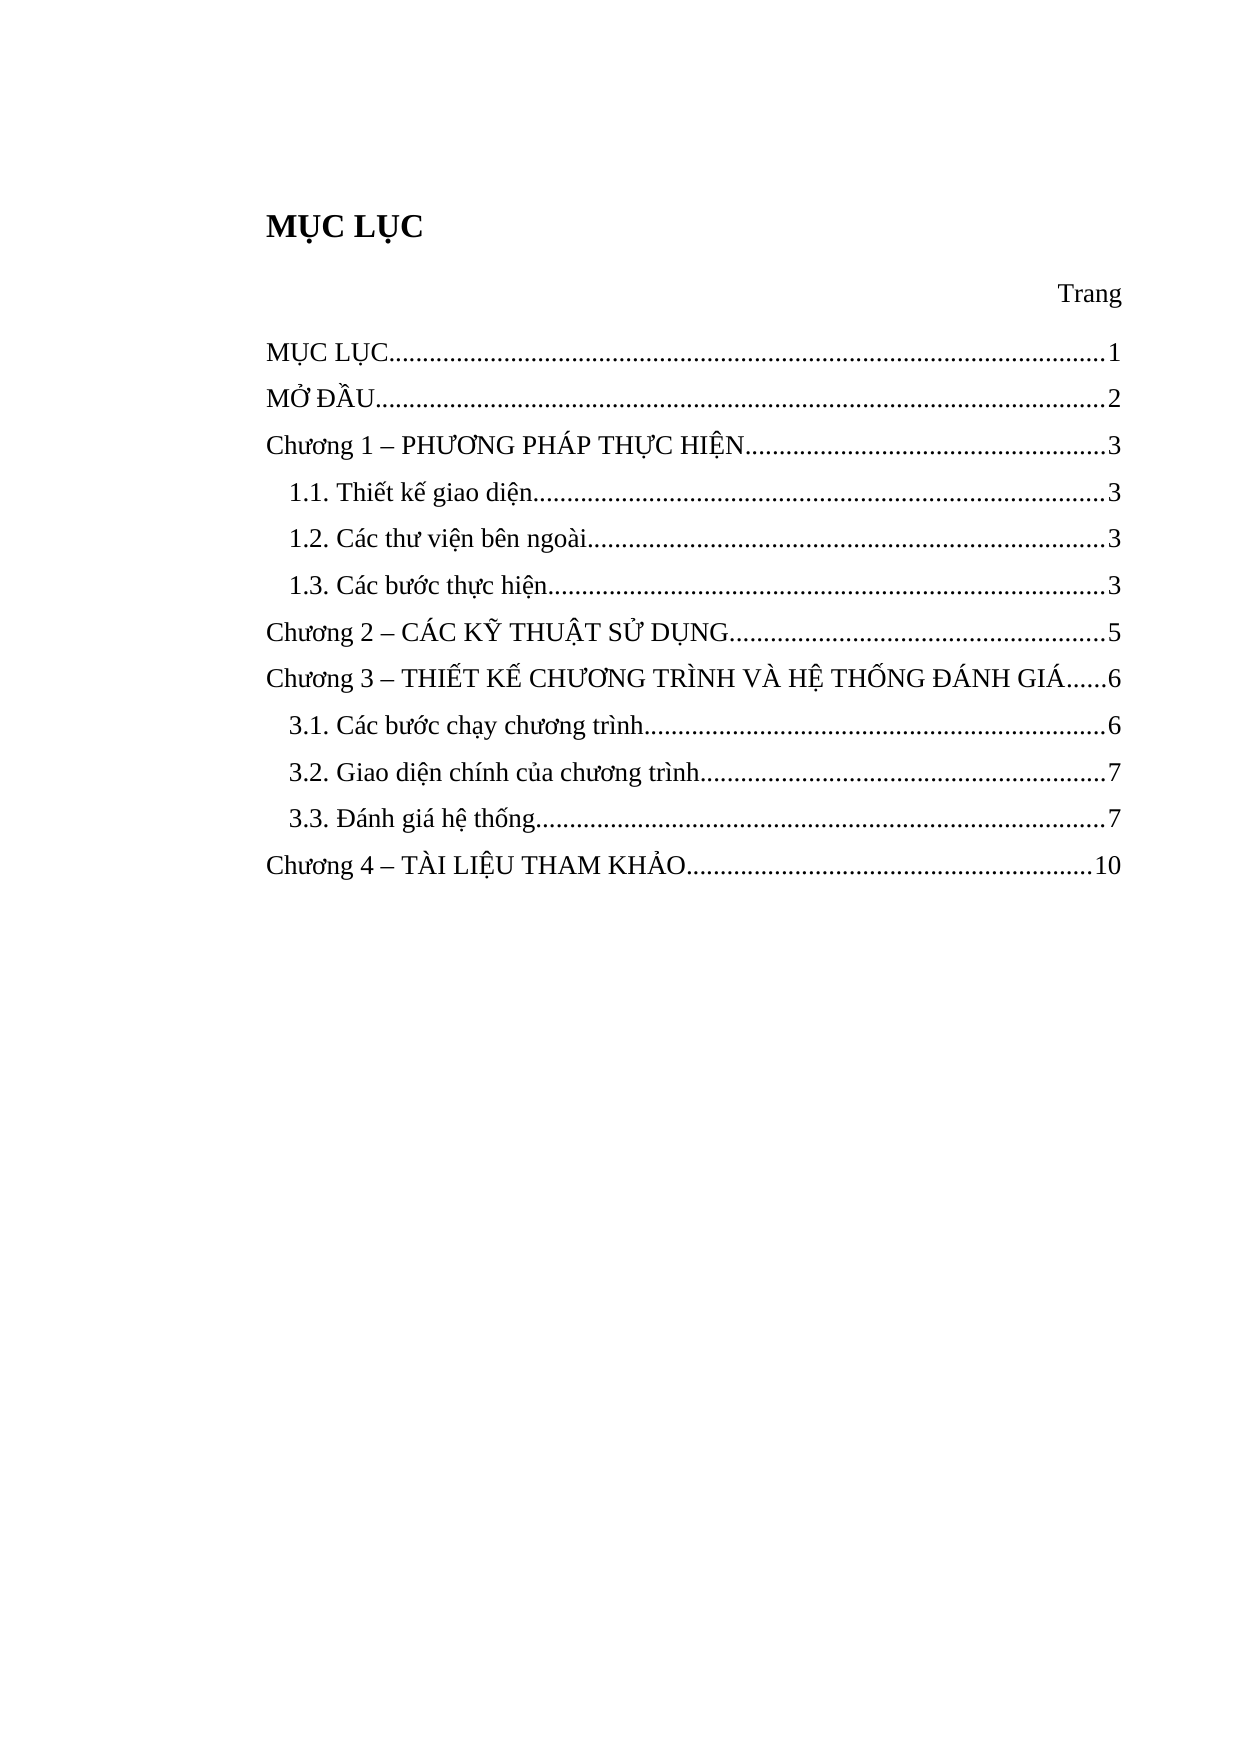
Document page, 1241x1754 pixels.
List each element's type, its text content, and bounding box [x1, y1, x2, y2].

subtitle MỤC LỤC [207, 207, 1122, 245]
text 3.2. Giao diện chính của chương trình 7 [230, 756, 1122, 787]
text Chương 4 – TÀI LIỆU THAM KHẢO 10 [207, 849, 1122, 880]
text MỤC LỤC 1 [207, 336, 1122, 367]
text Chương 3 – THIẾT KẾ CHƯƠNG TRÌNH VÀ HỆ THỐNG ĐÁNH GIÁ 6 [207, 663, 1122, 694]
text Chương 2 – CÁC KỸ THUẬT SỬ DỤNG 5 [207, 616, 1122, 647]
text 3.3. Đánh giá hệ thống 7 [230, 803, 1122, 834]
text Trang [207, 277, 1122, 308]
text 1.3. Các bước thực hiện 3 [230, 569, 1122, 600]
text 3.1. Các bước chạy chương trình 6 [230, 709, 1122, 740]
text 1.1. Thiết kế giao diện 3 [230, 476, 1122, 507]
text Chương 1 – PHƯƠNG PHÁP THỰC HIỆN 3 [207, 429, 1122, 460]
text 1.2. Các thư viện bên ngoài 3 [230, 523, 1122, 554]
text MỞ ĐẦU 2 [207, 383, 1122, 414]
